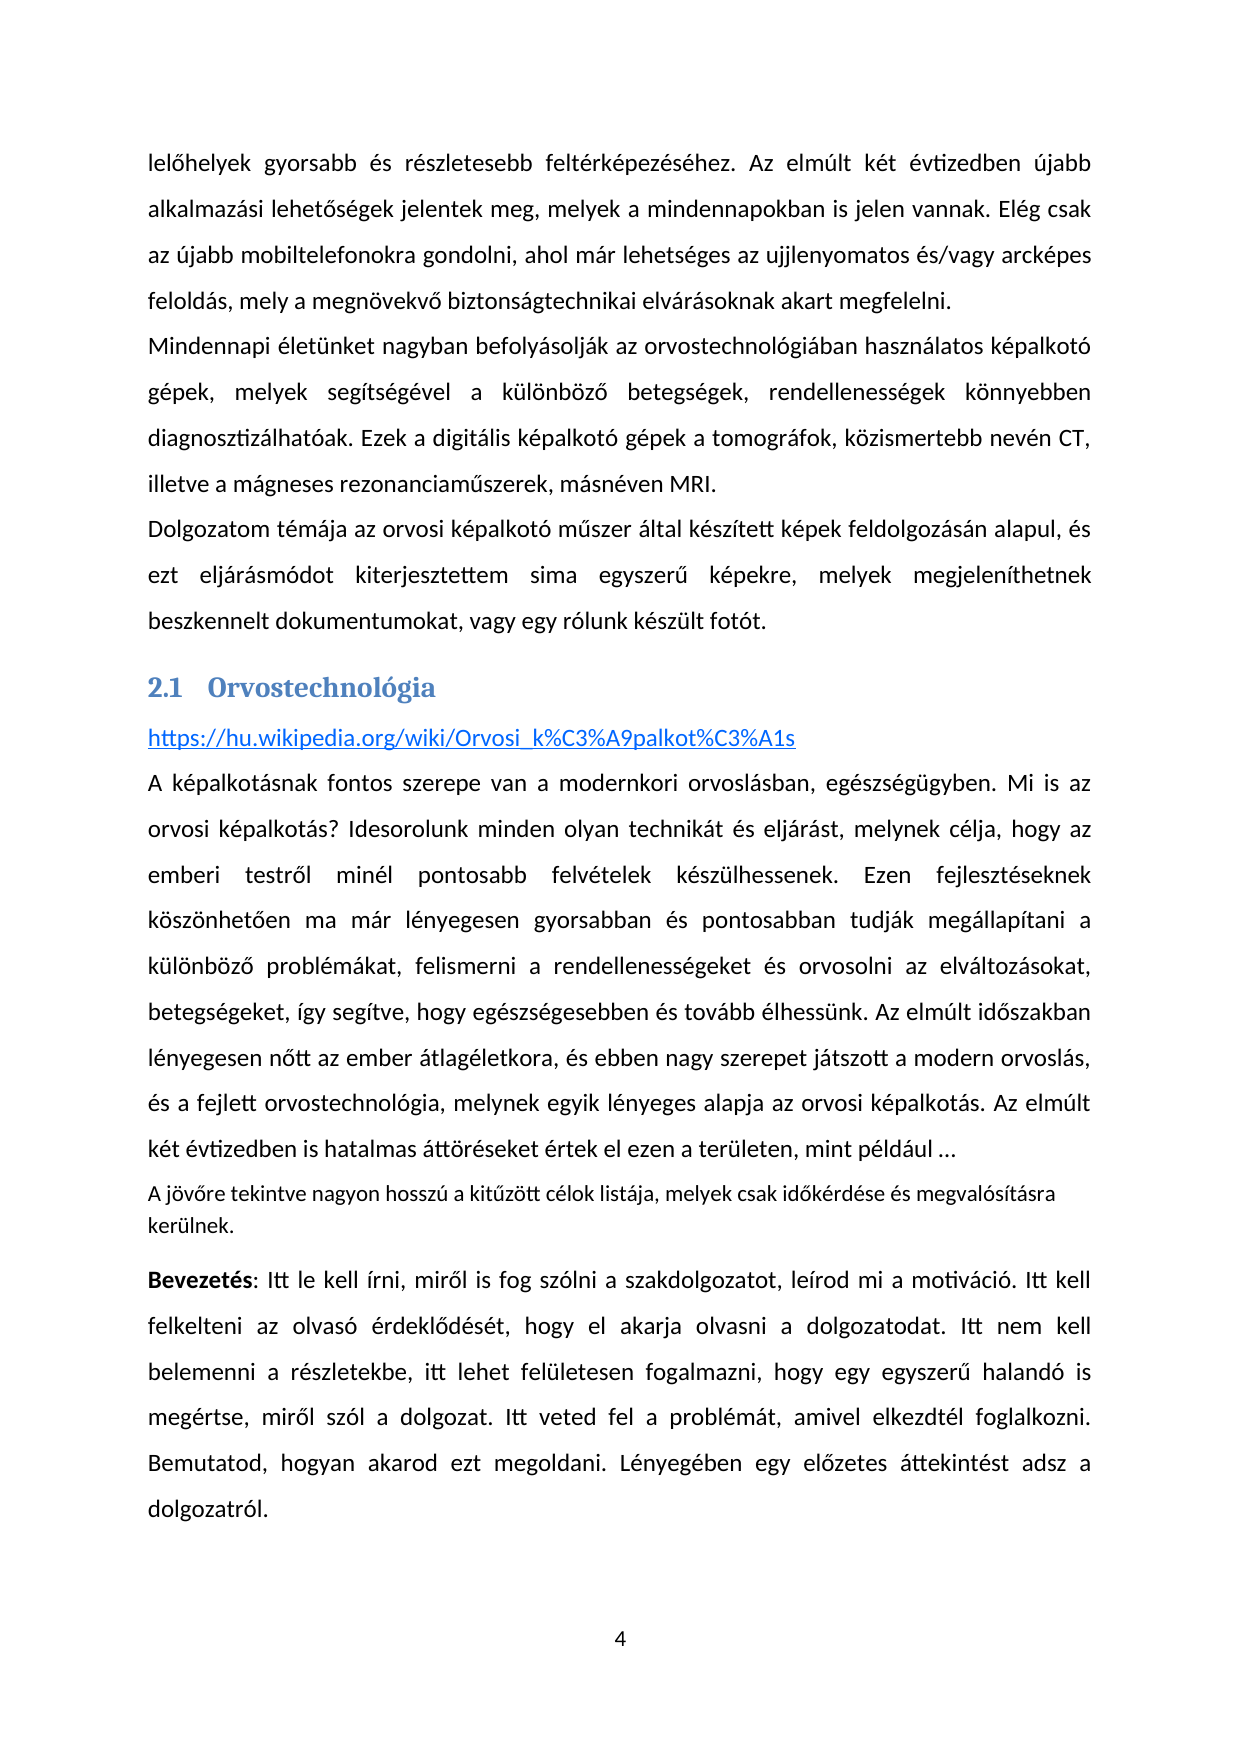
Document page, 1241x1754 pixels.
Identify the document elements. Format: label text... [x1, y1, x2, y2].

text A képalkotásnak fontos szerepe van a modernkori orvoslásban, egészségügyben. Mi is az orvosi képalkotás? Idesorolunk minden olyan technikát és eljárást, melynek célja, hogy az emberi testről minél pontosabb felvételek készülhessenek. Ezen fejlesztéseknek köszönhetően ma már lényegesen gyorsabban és pontosabban tudják megállapítani a különböző problémákat, felismerni a rendellenességeket és orvosolni az elváltozásokat, betegségeket, így segítve, hogy egészségesebben és tovább élhessünk. Az elmúlt időszakban lényegesen nőtt az ember átlagéletkora, és ebben nagy szerepet játszott a modern orvoslás, és a fejlett orvostechnológia, melynek egyik lényeges alapja az orvosi képalkotás. Az elmúlt két évtizedben is hatalmas áttöréseket értek el ezen a területen, mint például … [148, 767, 1093, 1164]
text Bevezetés: Itt le kell írni, miről is fog szólni a szakdolgozatot, leírod mi a motiváció. Itt kell felkelteni az olvasó érdeklődését, hogy el akarja olvasni a dolgozatodat. Itt nem kell belemenni a részletekbe, itt lehet felületesen fogalmazni, hogy egy egyszerű halandó is megértse, miről szól a dolgozat. Itt veted fel a problémát, amivel elkezdtél foglalkozni. Bemutatod, hogyan akarod ezt megoldani. Lényegében egy előzetes áttekintést adsz a dolgozatról. [148, 1264, 1093, 1523]
subtitle Orvostechnológia [148, 671, 1093, 705]
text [148, 148, 1093, 315]
text https://hu.wikipedia.org/wiki/Orvosi_k%C3%A9palkot%C3%A1s [148, 722, 1093, 752]
text Mindennapi életünket nagyban befolyásolják az orvostechnológiában használatos képalkotó gépek, melyek segítségével a különböző betegségek, rendellenességek könnyebben diagnosztizálhatóak. Ezek a digitális képalkotó gépek a tomográfok, közismertebb nevén CT, illetve a mágneses rezonanciaműszerek, másnéven MRI. [148, 331, 1093, 498]
text Dolgozatom témája az orvosi képalkotó műszer által készített képek feldolgozásán alapul, és ezt eljárásmódot kiterjesztettem sima egyszerű képekre, melyek megjeleníthetnek beszkennelt dokumentumokat, vagy egy rólunk készült fotót. [148, 513, 1093, 635]
text A jövőre tekintve nagyon hosszú a kitűzött célok listája, melyek csak időkérdése és megvalósításra kerülnek. [148, 1179, 1093, 1239]
